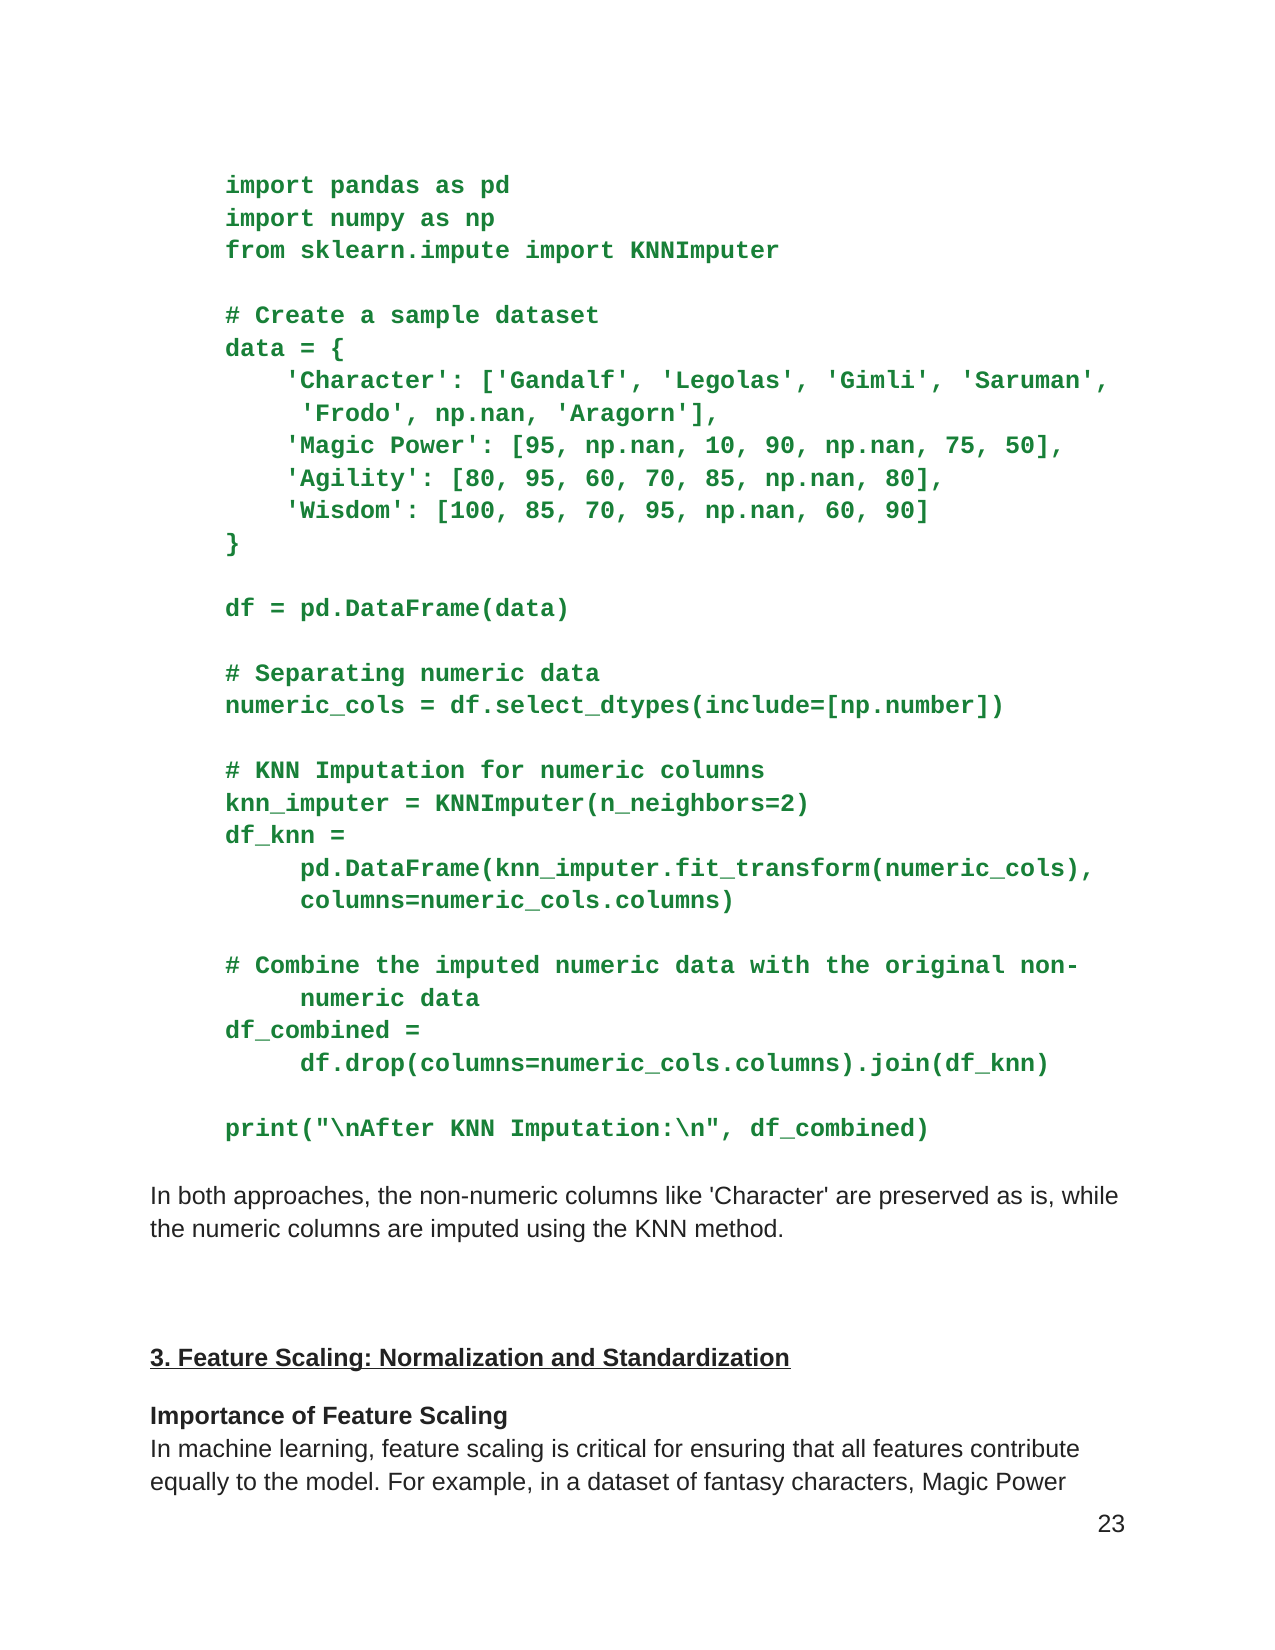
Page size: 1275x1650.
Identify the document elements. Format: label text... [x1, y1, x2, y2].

subtitle import pandas as pd [225, 173, 1125, 201]
subtitle 3. Feature Scaling: Normalization and Standardization [150, 1343, 1125, 1372]
subtitle # Separating numeric data [225, 660, 1125, 688]
subtitle numeric_cols = df.select_dtypes(include=[np.number]) [225, 693, 1125, 721]
subtitle print("\nAfter KNN Imputation:\n", df_combined) [225, 1115, 1125, 1143]
subtitle from sklearn.impute import KNNImputer [225, 238, 1125, 266]
subtitle # Create a sample dataset [225, 303, 1125, 331]
subtitle 'Wisdom': [100, 85, 70, 95, np.nan, 60, 90] [225, 498, 1125, 526]
subtitle # KNN Imputation for numeric columns [225, 758, 1125, 786]
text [150, 1434, 1125, 1496]
text In both approaches, the non-numeric columns like 'Character' are preserved as is, while the numeric columns are imputed using the KNN method. [150, 1181, 1125, 1242]
subtitle 'Character': ['Gandalf', 'Legolas', 'Gimli', 'Saruman', 'Frodo', np.nan, 'Aragorn'], [225, 368, 1125, 428]
subtitle df_combined = df.drop(columns=numeric_cols.columns).join(df_knn) [225, 1018, 1125, 1078]
subtitle data = { [225, 335, 1125, 363]
subtitle df_knn = pd.DataFrame(knn_imputer.fit_transform(numeric_cols), columns=numeric_cols.columns) [225, 823, 1125, 916]
text Importance of Feature Scaling [150, 1401, 1125, 1430]
subtitle } [225, 530, 1125, 558]
subtitle df = pd.DataFrame(data) [225, 595, 1125, 623]
subtitle 'Magic Power': [95, np.nan, 10, 90, np.nan, 75, 50], [225, 433, 1125, 461]
subtitle import numpy as np [225, 205, 1125, 233]
subtitle 'Agility': [80, 95, 60, 70, 85, np.nan, 80], [225, 465, 1125, 493]
subtitle # Combine the imputed numeric data with the original non-numeric data [225, 953, 1125, 1013]
subtitle knn_imputer = KNNImputer(n_neighbors=2) [225, 790, 1125, 818]
